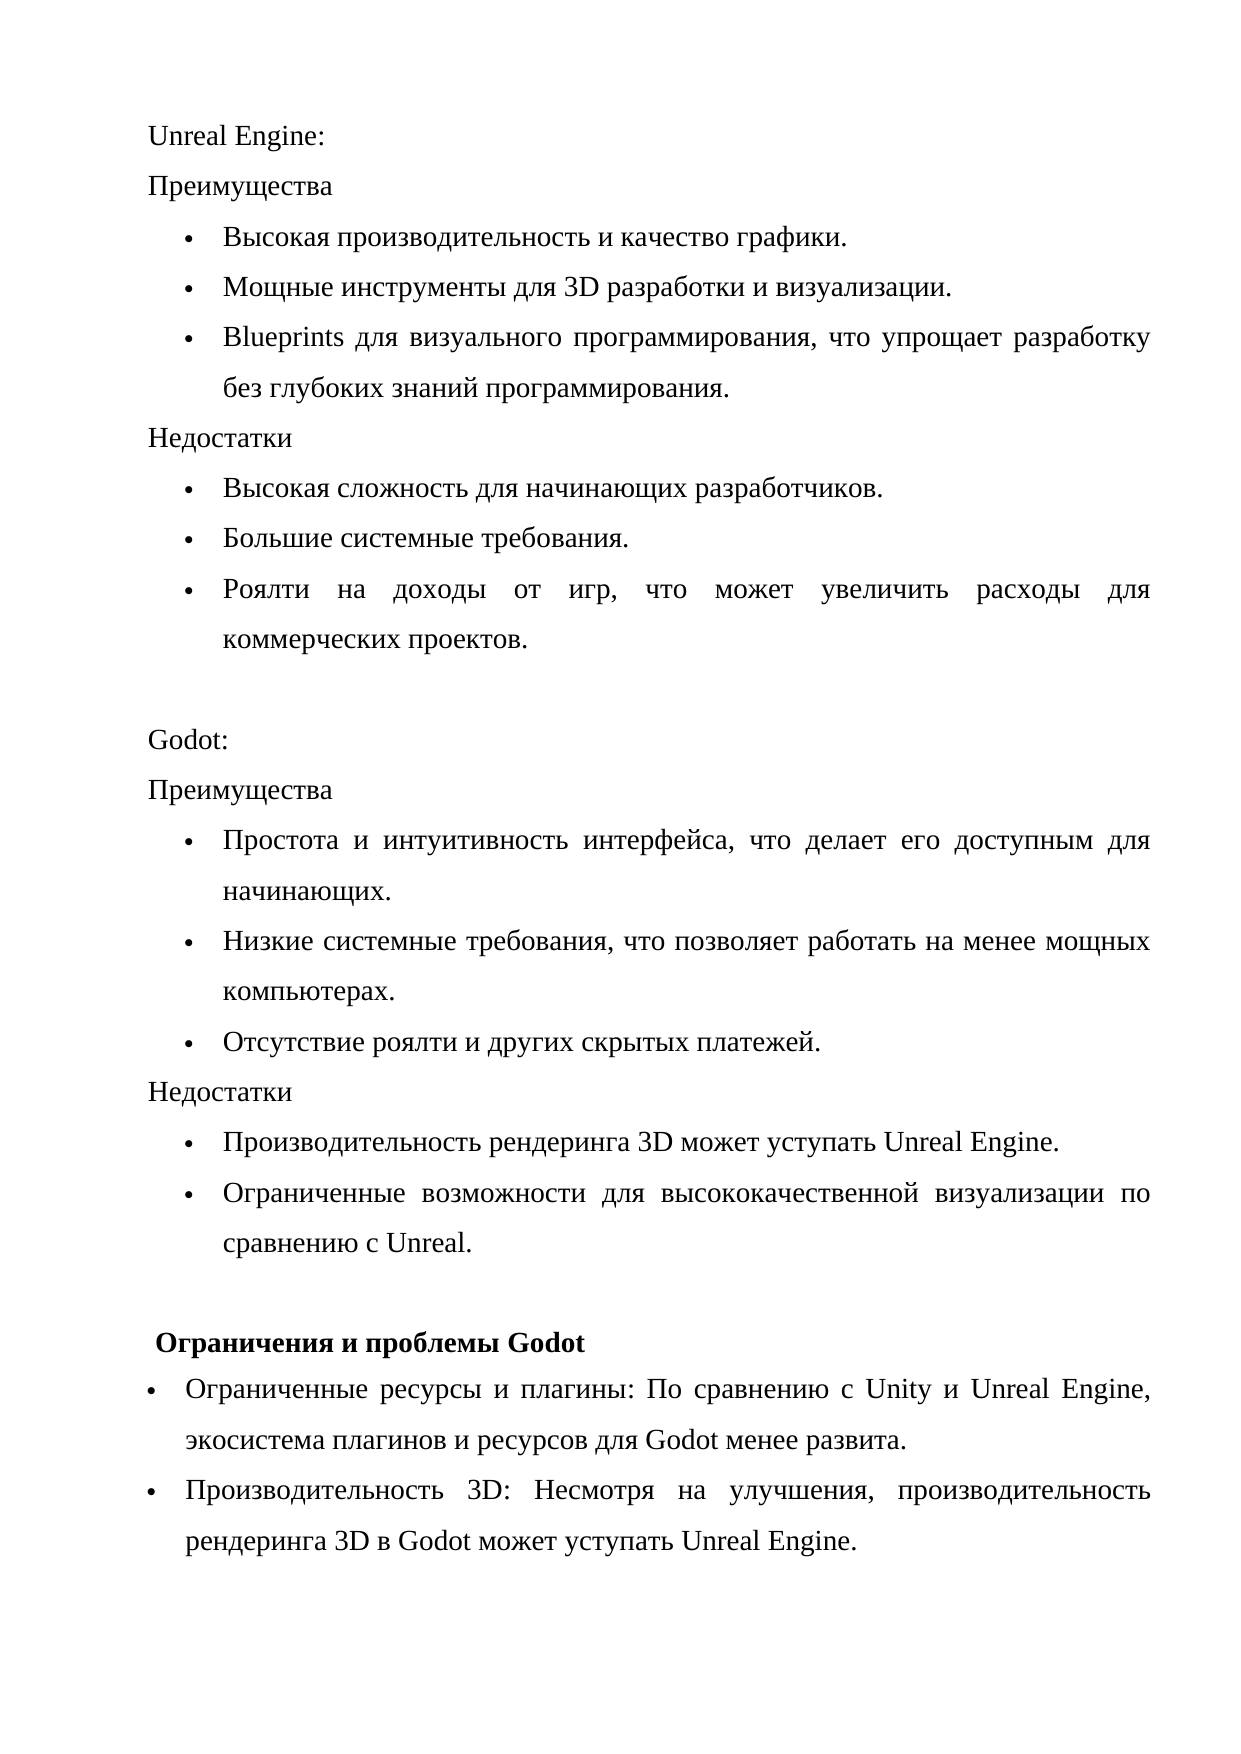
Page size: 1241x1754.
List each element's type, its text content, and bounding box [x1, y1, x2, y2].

list Отсутствие роялти и других скрытых платежей. [185, 1024, 1152, 1057]
text Godot: [148, 722, 1152, 755]
list Простота и интуитивность интерфейса, что делает его доступным для начинающих. [185, 822, 1152, 906]
list Роялти на доходы от игр, что может увеличить расходы для коммерческих проектов. [185, 571, 1152, 655]
text Преимущества [148, 772, 1152, 806]
text Преимущества [148, 168, 1152, 202]
text Недостатки [148, 420, 1152, 453]
list Высокая производительность и качество графики. [185, 219, 1152, 252]
text Недостатки [148, 1074, 1152, 1108]
text Unreal Engine: [148, 118, 1152, 152]
list Производительность 3D: Несмотря на улучшения, производительность рендеринга 3D в Godot может уступать Unreal Engine. [148, 1472, 1152, 1556]
text Ограничения и проблемы Godot [148, 1326, 1152, 1359]
list Ограниченные ресурсы и плагины: По сравнению с Unity и Unreal Engine, экосистема плагинов и ресурсов для Godot менее развита. [148, 1372, 1152, 1456]
list Производительность рендеринга 3D может уступать Unreal Engine. [185, 1124, 1152, 1158]
list Низкие системные требования, что позволяет работать на менее мощных компьютерах. [185, 923, 1152, 1007]
list Большие системные требования. [185, 521, 1152, 554]
list Мощные инструменты для 3D разработки и визуализации. [185, 269, 1152, 303]
list Ограниченные возможности для высококачественной визуализации по сравнению с Unreal. [185, 1175, 1152, 1258]
list Blueprints для визуального программирования, что упрощает разработку без глубоких знаний программирования. [185, 319, 1152, 403]
list Высокая сложность для начинающих разработчиков. [185, 470, 1152, 504]
